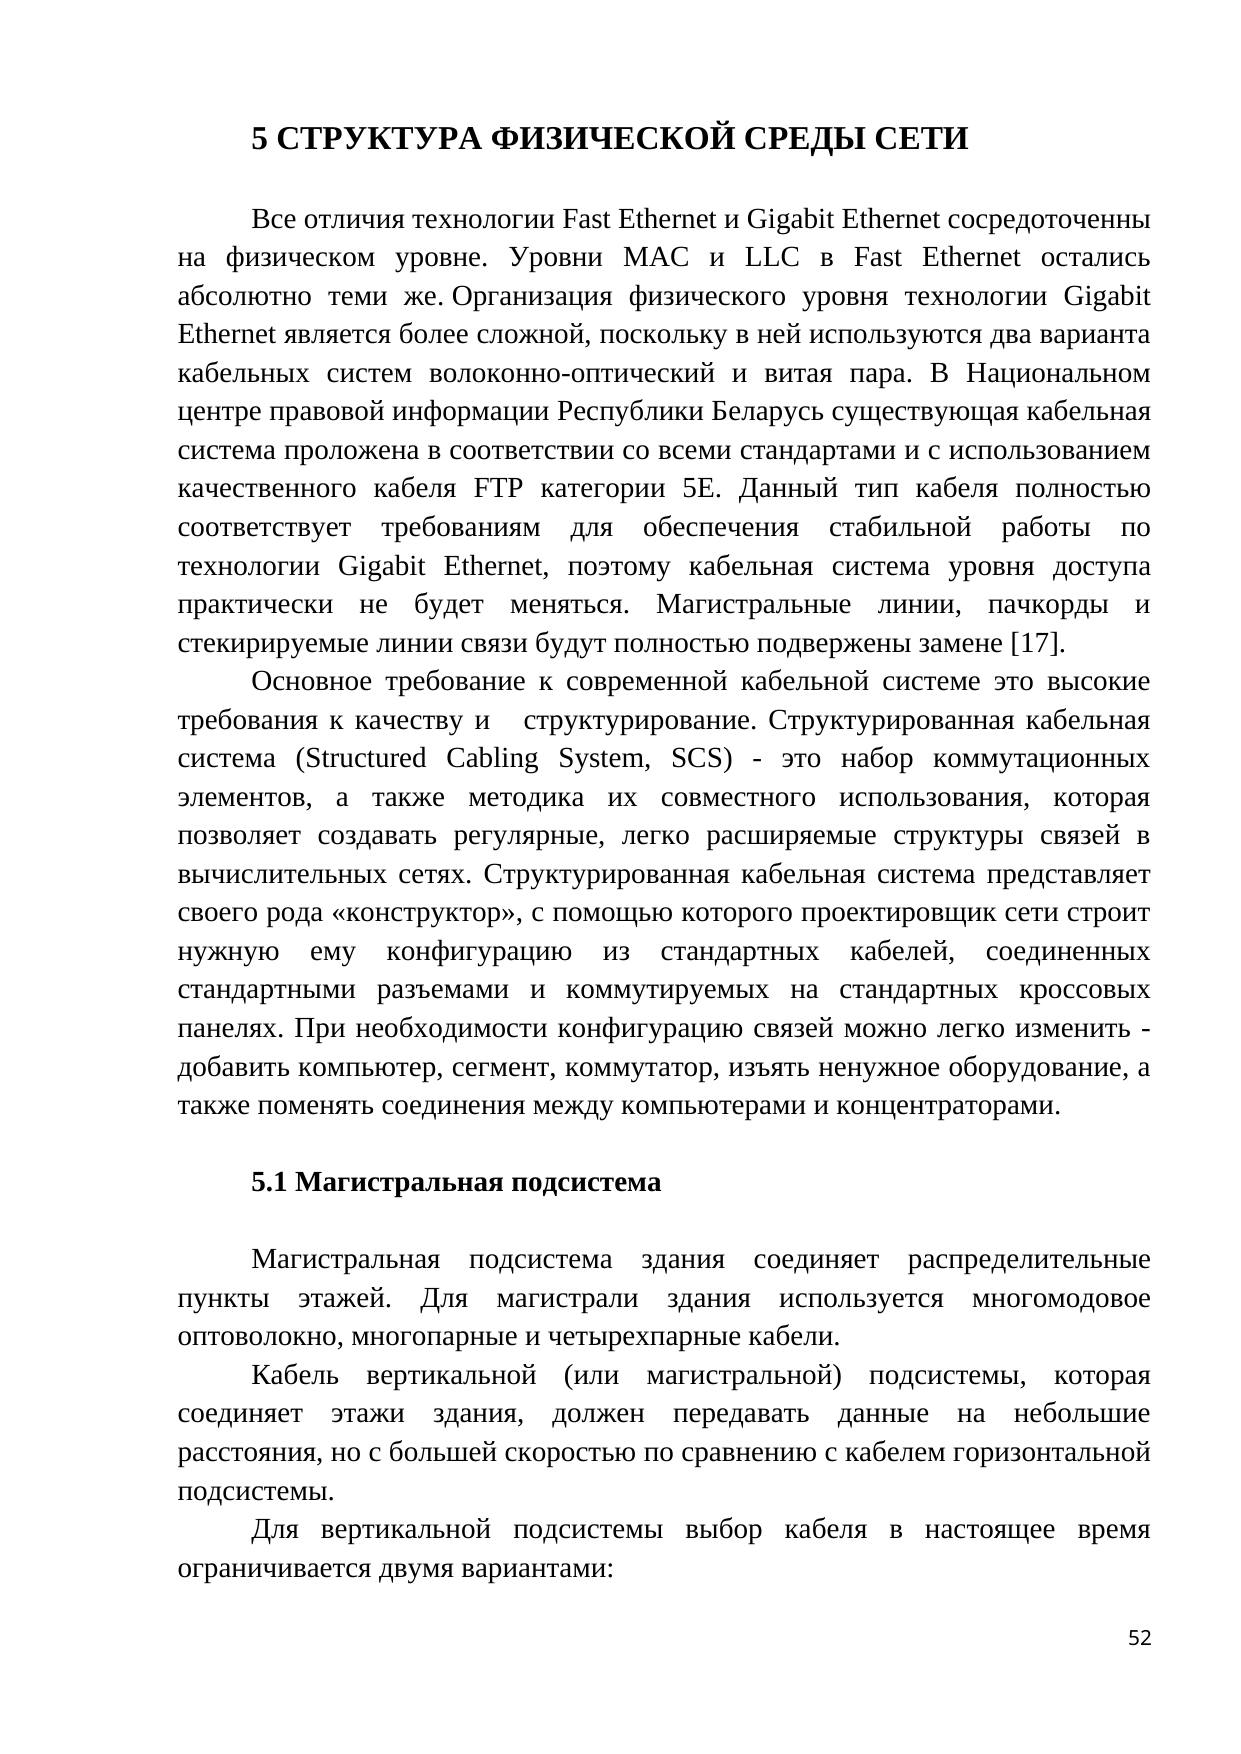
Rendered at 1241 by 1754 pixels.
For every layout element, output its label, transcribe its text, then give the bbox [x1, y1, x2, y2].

subtitle 5 СТРУКТУРА ФИЗИЧЕСКОЙ СРЕДЫ СЕТИ [177, 118, 1152, 156]
text Основное требование к современной кабельной системе это высокие требования к качеству и структурирование. Структурированная кабельная система (Structured Cabling System, SCS) - это набор коммутационных элементов, а также методика их совместного использования, которая позволяет создавать регулярные, легко расширяемые структуры связей в вычислительных сетях. Структурированная кабельная система представляет своего рода «конструктор», с помощью которого проектировщик сети строит нужную ему конфигурацию из стандартных кабелей, соединенных стандартными разъемами и коммутируемых на стандартных кроссовых панелях. При необходимости конфигурацию связей можно легко изменить - добавить компьютер, сегмент, коммутатор, изъять ненужное оборудование, а также поменять соединения между компьютерами и концентраторами. [177, 663, 1152, 1121]
text Все отличия технологии Fast Ethernet и Gigabit Ethernet сосредоточенны на физическом уровне. Уровни МАС и LLC в Fast Ethernet остались абсолютно теми же. Организация физического уровня технологии Gigabit Ethernet является более сложной, поскольку в ней используются два варианта кабельных систем волоконно-оптический и витая пара. В Национальном центре правовой информации Республики Беларусь существующая кабельная система проложена в соответствии со всеми стандартами и с использованием качественного кабеля FTP категории 5E. Данный тип кабеля полностью соответствует требованиям для обеспечения стабильной работы по технологии Gigabit Ethernet, поэтому кабельная система уровня доступа практически не будет меняться. Магистральные линии, пачкорды и стекирируемые линии связи будут полностью подвержены замене [17]. [177, 201, 1152, 658]
text Для вертикальной подсистемы выбор кабеля в настоящее время ограничивается двумя вариантами: [177, 1511, 1152, 1583]
text Магистральная подсистема здания соединяет распределительные пункты этажей. Для магистрали здания используется многомодовое оптоволокно, многопарные и четырехпарные кабели. [177, 1241, 1152, 1352]
text Кабель вертикальной (или магистральной) подсистемы, которая соединяет этажи здания, должен передавать данные на небольшие расстояния, но с большей скоростью по сравнению с кабелем горизонтальной подсистемы. [177, 1357, 1152, 1506]
subtitle 5.1 Магистральная подсистема [177, 1164, 1152, 1198]
